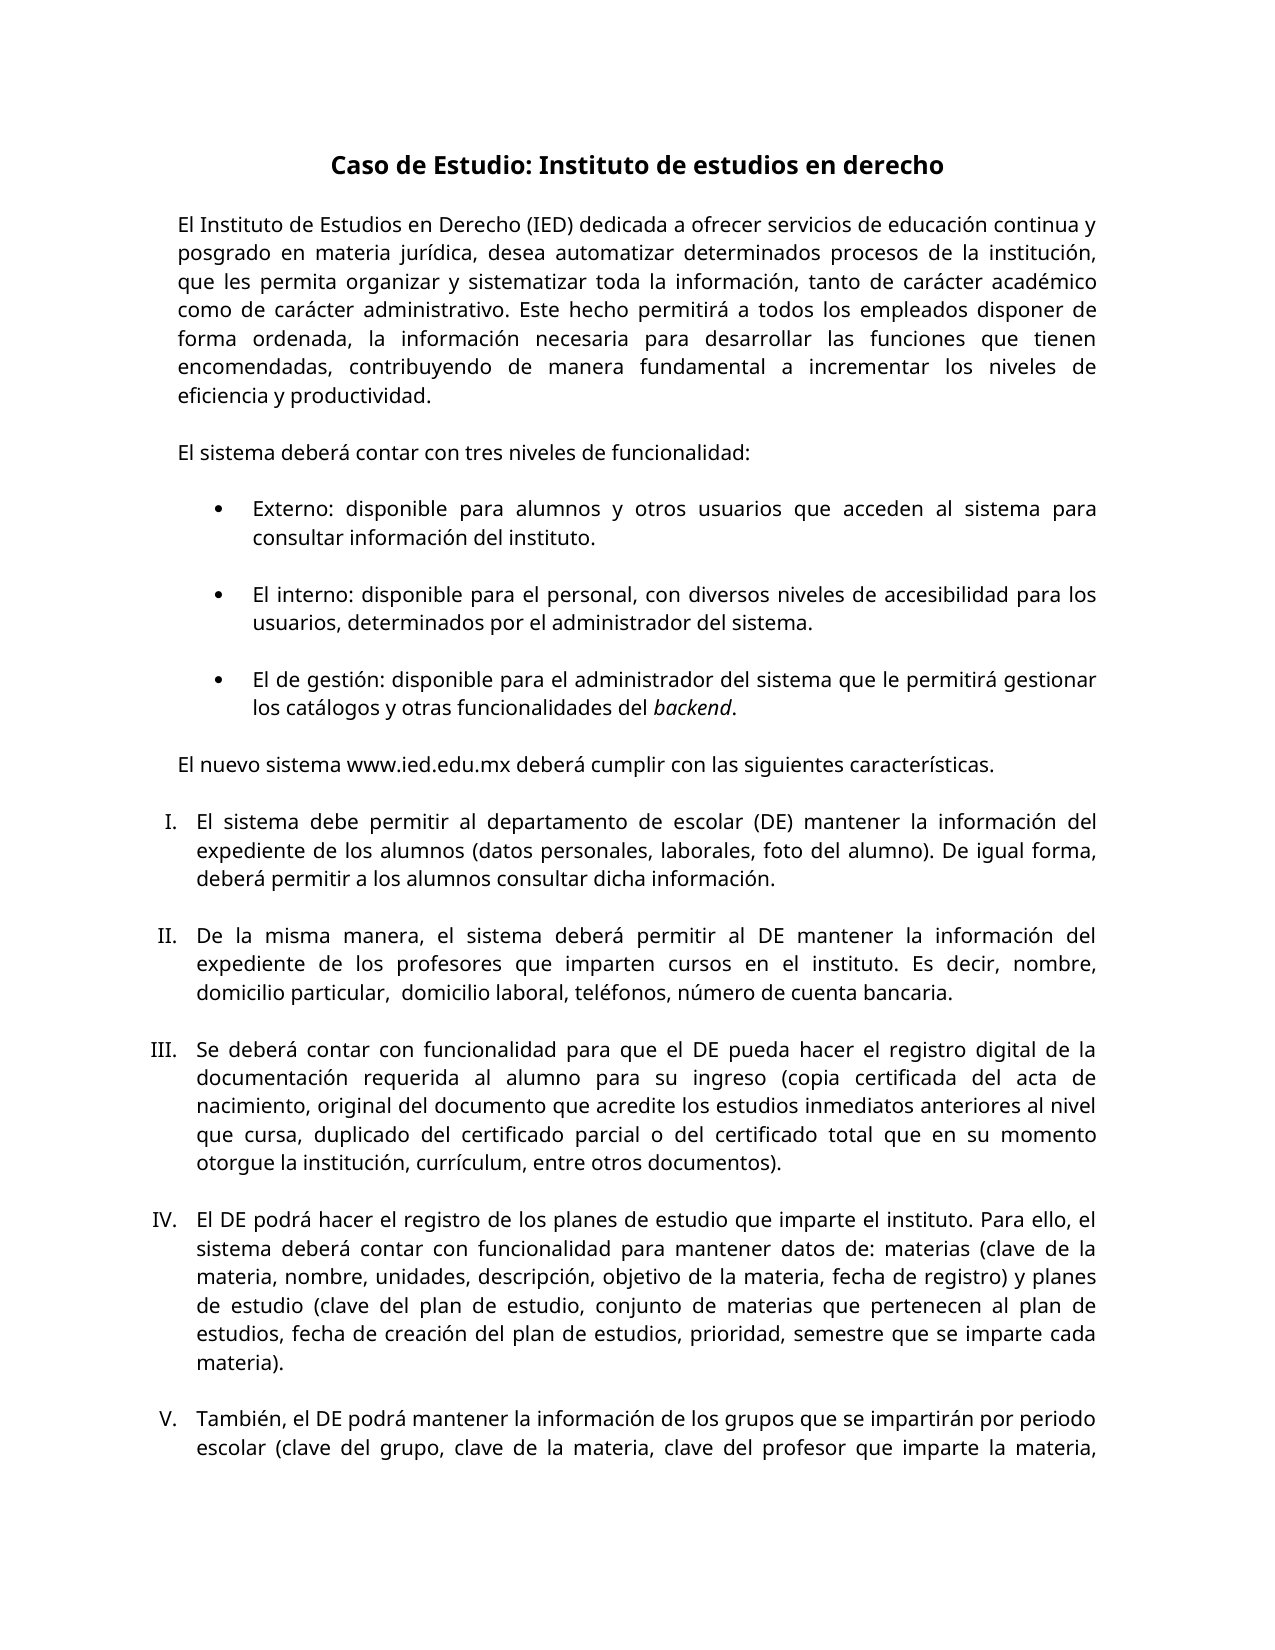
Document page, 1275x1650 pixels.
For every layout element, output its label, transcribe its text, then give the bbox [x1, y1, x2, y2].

text El nuevo sistema www.ied.edu.mx deberá cumplir con las siguientes características. [177, 750, 1098, 779]
list El sistema debe permitir al departamento de escolar (DE) mantener la información del expediente de los alumnos (datos personales, laborales, foto del alumno). De igual forma, deberá permitir a los alumnos consultar dicha información. [177, 807, 1098, 893]
list Externo: disponible para alumnos y otros usuarios que acceden al sistema para consultar información del instituto. [215, 494, 1098, 551]
list Se deberá contar con funcionalidad para que el DE pueda hacer el registro digital de la documentación requerida al alumno para su ingreso (copia certificada del acta de nacimiento, original del documento que acredite los estudios inmediatos anteriores al nivel que cursa, duplicado del certificado parcial o del certificado total que en su momento otorgue la institución, currículum, entre otros documentos). [177, 1035, 1098, 1177]
list De la misma manera, el sistema deberá permitir al DE mantener la información del expediente de los profesores que imparten cursos en el instituto. Es decir, nombre, domicilio particular, domicilio laboral, teléfonos, número de cuenta bancaria. [177, 921, 1098, 1006]
list El DE podrá hacer el registro de los planes de estudio que imparte el instituto. Para ello, el sistema deberá contar con funcionalidad para mantener datos de: materias (clave de la materia, nombre, unidades, descripción, objetivo de la materia, fecha de registro) y planes de estudio (clave del plan de estudio, conjunto de materias que pertenecen al plan de estudios, fecha de creación del plan de estudios, prioridad, semestre que se imparte cada materia). [177, 1205, 1098, 1376]
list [177, 1404, 1098, 1461]
list El de gestión: disponible para el administrador del sistema que le permitirá gestionar los catálogos y otras funcionalidades del backend. [215, 665, 1098, 722]
text El Instituto de Estudios en Derecho (IED) dedicada a ofrecer servicios de educación continua y posgrado en materia jurídica, desea automatizar determinados procesos de la institución, que les permita organizar y sistematizar toda la información, tanto de carácter académico como de carácter administrativo. Este hecho permitirá a todos los empleados disponer de forma ordenada, la información necesaria para desarrollar las funciones que tienen encomendadas, contribuyendo de manera fundamental a incrementar los niveles de eficiencia y productividad. [177, 210, 1098, 409]
text Caso de Estudio: Instituto de estudios en derecho [177, 148, 1098, 182]
list El interno: disponible para el personal, con diversos niveles de accesibilidad para los usuarios, determinados por el administrador del sistema. [215, 580, 1098, 637]
text El sistema deberá contar con tres niveles de funcionalidad: [177, 438, 1098, 466]
